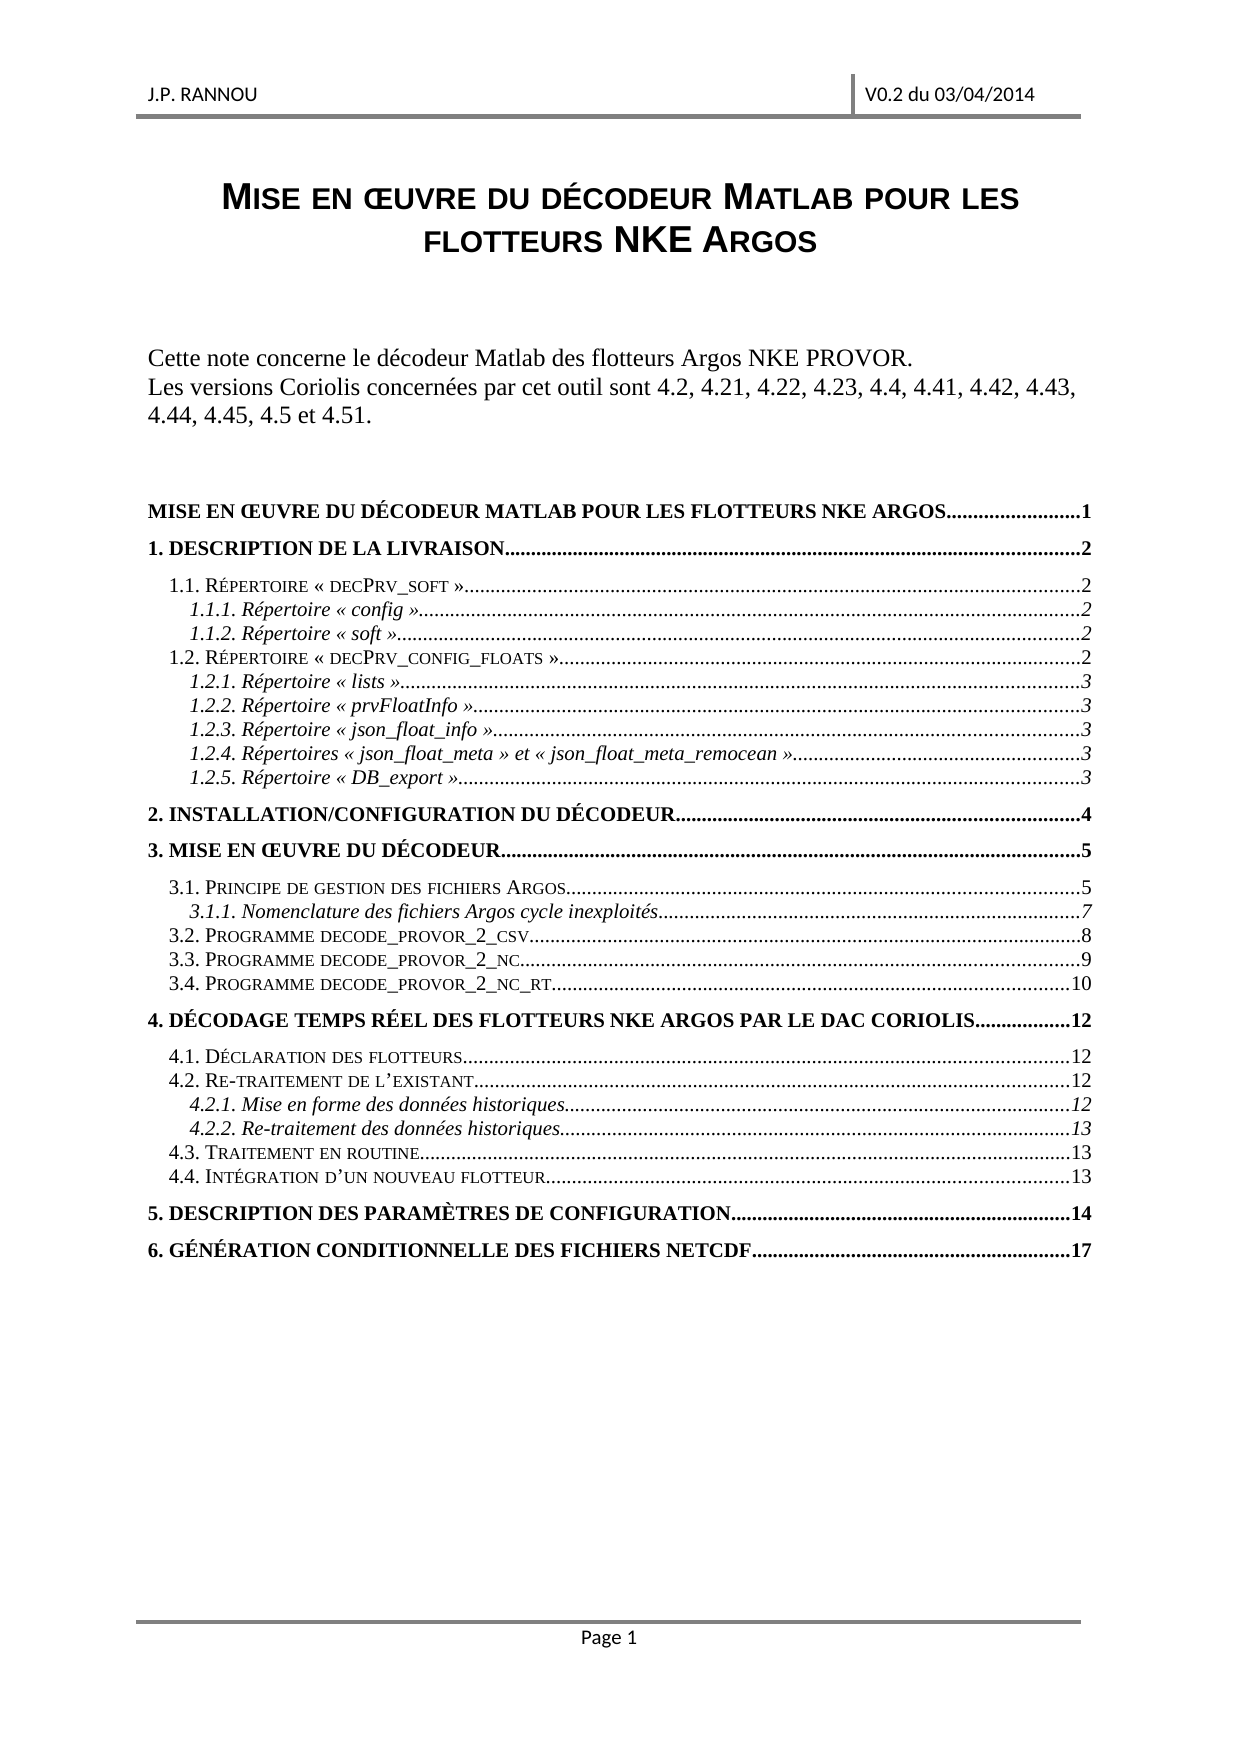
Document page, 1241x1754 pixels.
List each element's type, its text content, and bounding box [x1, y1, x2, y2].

text 1.2.1. Répertoire « lists » 3 [189, 669, 1093, 693]
text 2. Installation/configuration du décodeur 4 [148, 802, 1093, 826]
text 1.1.1. Répertoire « config » 2 [189, 597, 1093, 621]
title Mise en œuvre du décodeur Matlab pour les flotteurs NKE Argos [148, 174, 1093, 261]
text 4.3. Traitement en routine 13 [168, 1140, 1093, 1164]
text 1.1.2. Répertoire « soft » 2 [189, 621, 1093, 645]
text 1. Description de la livraison 2 [148, 536, 1093, 560]
text 3.2. Programme decode_provor_2_csv 8 [168, 923, 1093, 947]
text Les versions Coriolis concernées par cet outil sont 4.2, 4.21, 4.22, 4.23, 4.4, 4.41, 4.42, 4.43, 4.44, 4.45, 4.5 et 4.51. [148, 372, 1093, 429]
text 3. Mise en œuvre du décodeur 5 [148, 838, 1093, 862]
text 1.2.3. Répertoire « json_float_info » 3 [189, 717, 1093, 741]
text 1.1. Répertoire « decPrv_soft » 2 [168, 572, 1093, 597]
text 5. Description des paramètres de configuration 14 [148, 1201, 1093, 1225]
text 3.1.1. Nomenclature des fichiers Argos cycle inexploités 7 [189, 899, 1093, 923]
text 3.1. Principe de gestion des fichiers Argos 5 [168, 875, 1093, 899]
text 4.2. Re-traitement de l’existant 12 [168, 1068, 1093, 1092]
text 4.1. Déclaration des flotteurs 12 [168, 1044, 1093, 1068]
text 1.2.2. Répertoire « prvFloatInfo » 3 [189, 693, 1093, 717]
text 4.2.2. Re-traitement des données historiques 13 [189, 1116, 1093, 1140]
text 6. Génération conditionnelle des fichiers NetCDF 17 [148, 1237, 1093, 1262]
text 4. Décodage temps réel des flotteurs NKE Argos par le DAC Coriolis 12 [148, 1007, 1093, 1032]
text 3.4. Programme decode_provor_2_nc_rt 10 [168, 971, 1093, 995]
text 4.4. Intégration d’un nouveau flotteur 13 [168, 1164, 1093, 1188]
text Cette note concerne le décodeur Matlab des flotteurs Argos NKE PROVOR. [148, 343, 1093, 372]
text 4.2.1. Mise en forme des données historiques 12 [189, 1092, 1093, 1116]
text Mise en œuvre du décodeur Matlab pour les flotteurs NKE Argos 1 [148, 499, 1093, 523]
text 1.2. Répertoire « decPrv_config_floats » 2 [168, 645, 1093, 669]
text 1.2.4. Répertoires « json_float_meta » et « json_float_meta_remocean » 3 [189, 741, 1093, 765]
text 3.3. Programme decode_provor_2_nc 9 [168, 947, 1093, 971]
text 1.2.5. Répertoire « DB_export » 3 [189, 765, 1093, 789]
